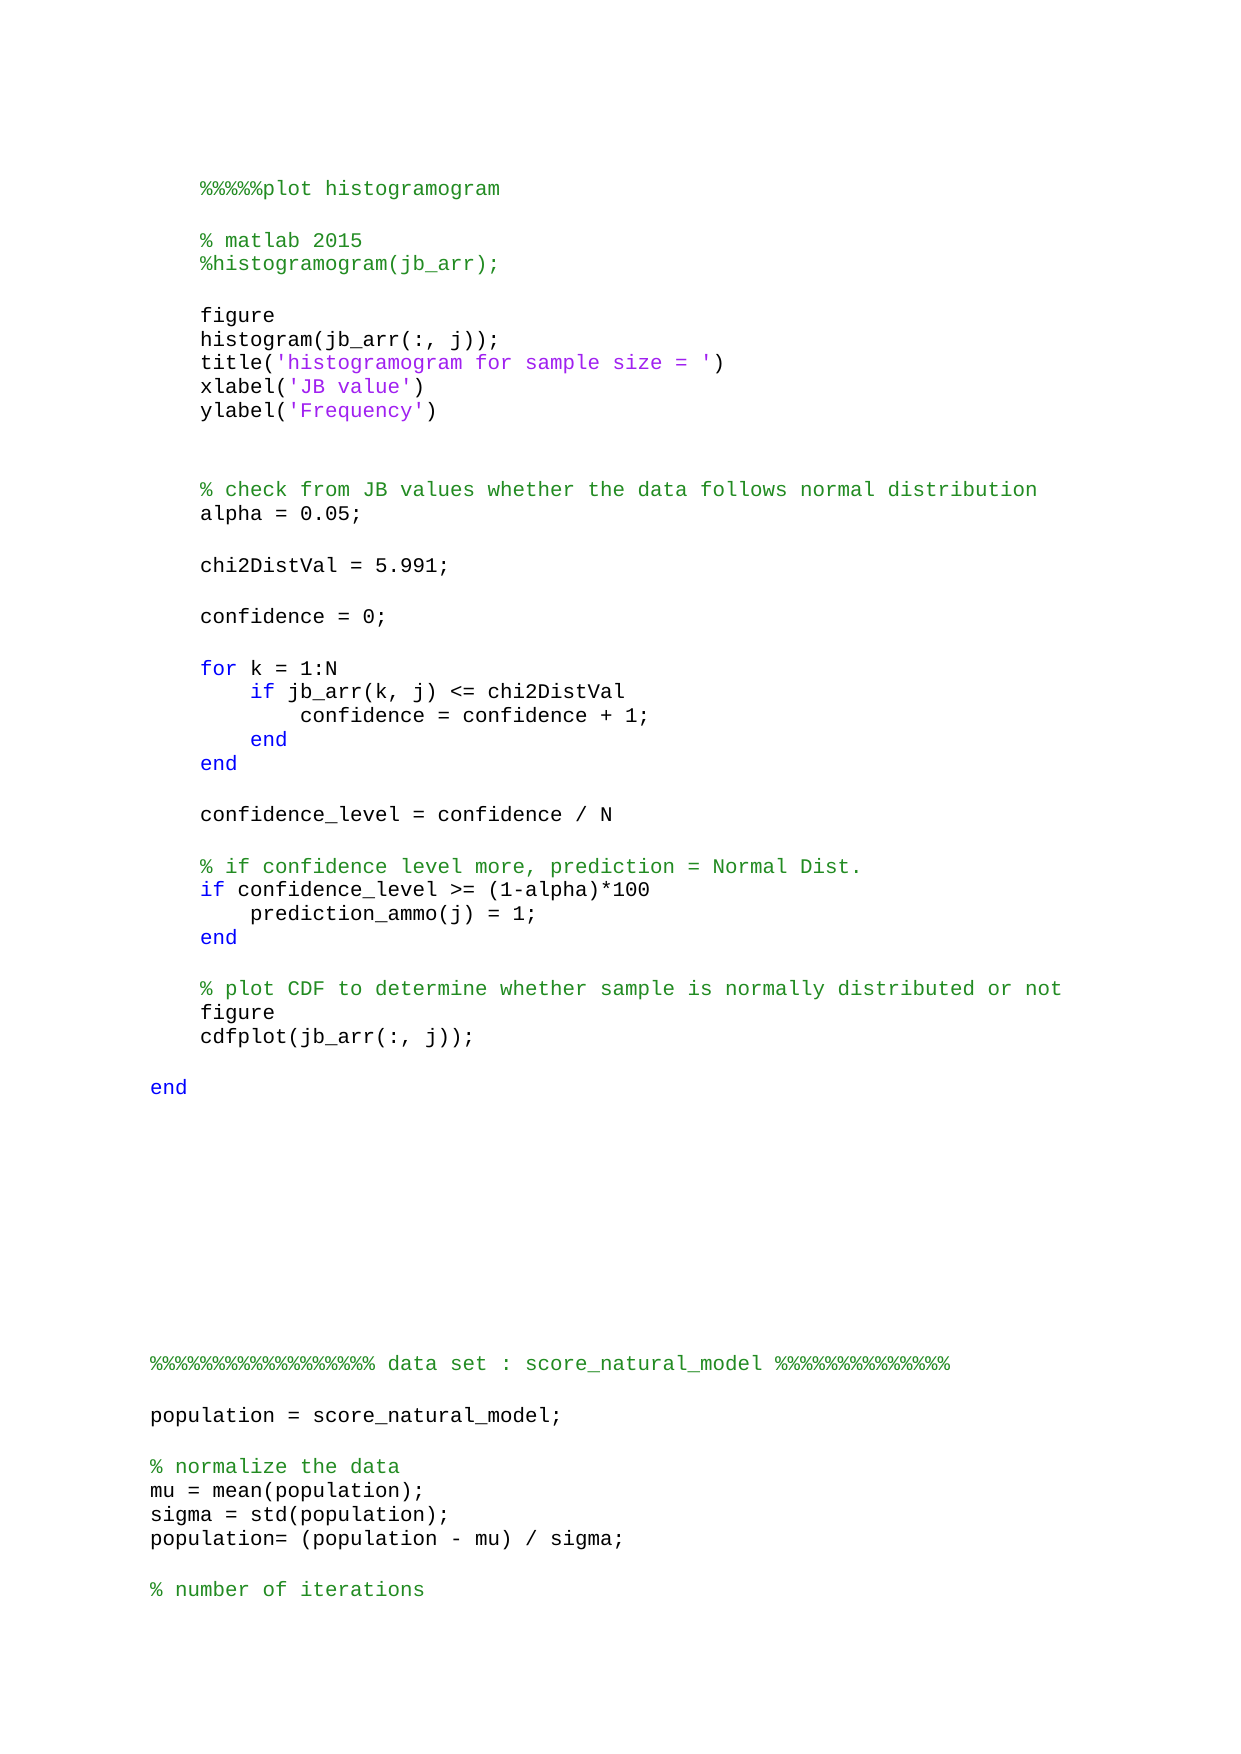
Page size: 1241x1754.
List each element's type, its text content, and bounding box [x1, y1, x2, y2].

text for k = 1:N [150, 658, 1090, 682]
text confidence_level = confidence / N [150, 804, 1090, 828]
text histogram(jb_arr(:, j)); [150, 329, 1090, 352]
text mu = mean(population); [150, 1480, 1090, 1504]
text if confidence_level >= (1-alpha)*100 [150, 879, 1090, 903]
text chi2DistVal = 5.991; [150, 554, 1090, 578]
text end [150, 927, 1090, 950]
text % normalize the data [150, 1457, 1090, 1480]
text confidence = confidence + 1; [150, 705, 1090, 729]
text % if confidence level more, prediction = Normal Dist. [150, 856, 1090, 879]
text figure [150, 1002, 1090, 1026]
text %%%%%plot histogramogram [150, 178, 1090, 202]
text prediction_ammo(j) = 1; [150, 903, 1090, 927]
text %histogramogram(jb_arr); [150, 253, 1090, 277]
text population= (population - mu) / sigma; [150, 1527, 1090, 1551]
text % plot CDF to determine whether sample is normally distributed or not [150, 978, 1090, 1002]
text sigma = std(population); [150, 1504, 1090, 1527]
text end [150, 752, 1090, 776]
text population = score_natural_model; [150, 1405, 1090, 1428]
text % matlab 2015 [150, 230, 1090, 253]
text confidence = 0; [150, 606, 1090, 630]
text % number of iterations [150, 1579, 1090, 1603]
text end [150, 1077, 1090, 1101]
text % check from JB values whether the data follows normal distribution [150, 479, 1090, 503]
text alpha = 0.05; [150, 503, 1090, 527]
text end [150, 729, 1090, 752]
text cdfplot(jb_arr(:, j)); [150, 1026, 1090, 1049]
text if jb_arr(k, j) <= chi2DistVal [150, 682, 1090, 705]
text %%%%%%%%%%%%%%%%%% data set : score_natural_model %%%%%%%%%%%%%% [150, 1353, 1090, 1377]
text figure [150, 305, 1090, 329]
text ylabel('Frequency') [150, 399, 1090, 423]
text xlabel('JB value') [150, 376, 1090, 399]
text title('histogramogram for sample size = ') [150, 352, 1090, 376]
